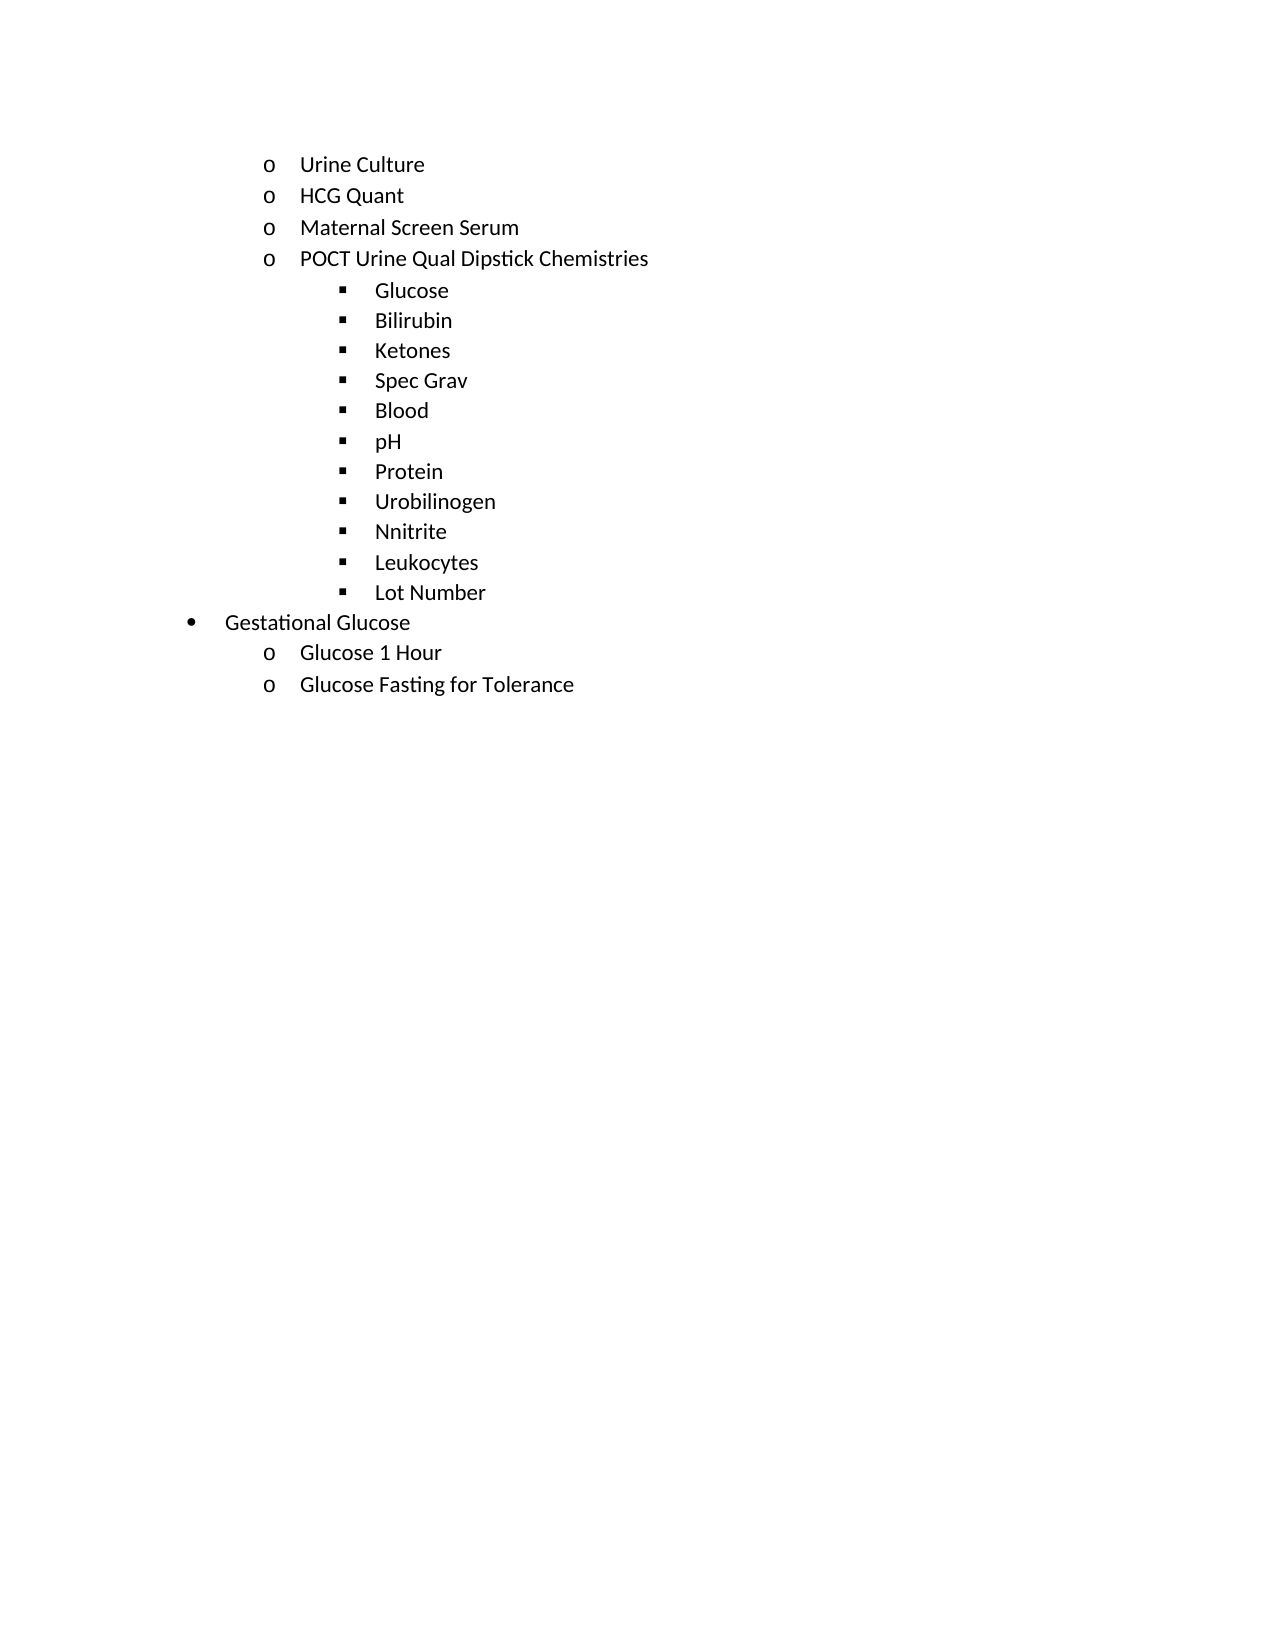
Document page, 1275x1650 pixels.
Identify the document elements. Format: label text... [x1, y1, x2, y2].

list Urine Culture [262, 150, 1125, 179]
list Bilirubin [337, 306, 1125, 334]
list Ketones [337, 336, 1125, 364]
list HCG Quant [262, 181, 1125, 211]
list Nnitrite [337, 517, 1125, 546]
list POCT Urine Qual Dipstick Chemistries [262, 244, 1125, 273]
list Lot Number [337, 578, 1125, 606]
list Gestational Glucose [187, 608, 1125, 636]
list Protein [337, 457, 1125, 485]
list Glucose 1 Hour [262, 638, 1125, 667]
list Glucose [337, 276, 1125, 304]
list Urobilinogen [337, 487, 1125, 515]
list Glucose Fasting for Tolerance [262, 670, 1125, 699]
list Maternal Screen Serum [262, 213, 1125, 242]
list Spec Grav [337, 366, 1125, 394]
list pH [337, 427, 1125, 455]
list Leukocytes [337, 548, 1125, 576]
list Blood [337, 397, 1125, 425]
